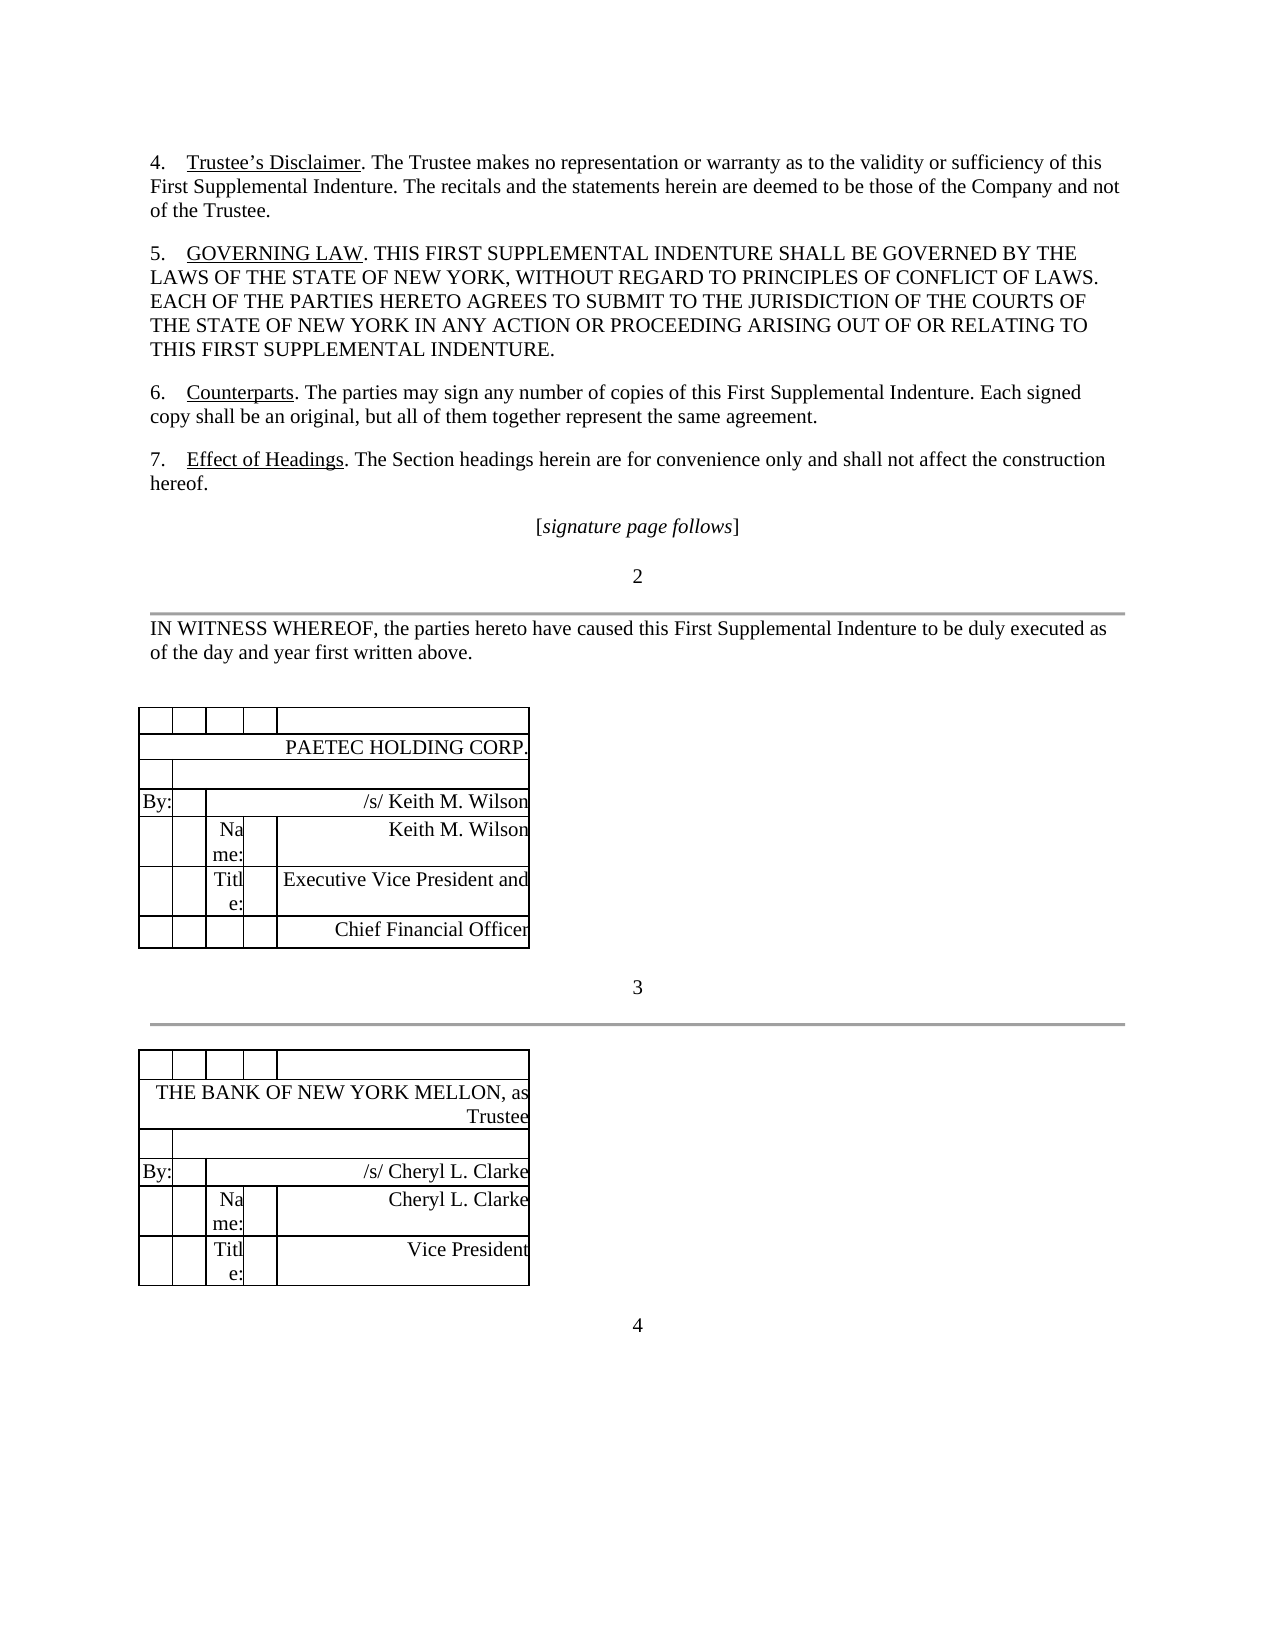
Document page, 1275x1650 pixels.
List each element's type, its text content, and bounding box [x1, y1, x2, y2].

table_cell [173, 817, 205, 866]
table_header [140, 1051, 172, 1078]
table_cell [244, 867, 276, 915]
table_cell Title: [207, 867, 243, 915]
table_cell [173, 790, 205, 816]
table_cell Title: [207, 1237, 243, 1285]
text 5. GOVERNING LAW. THIS FIRST SUPPLEMENTAL INDENTURE SHALL BE GOVERNED BY THE LAWS OF THE STATE OF NEW YORK, WITHOUT REGARD TO PRINCIPLES OF CONFLICT OF LAWS. EACH OF THE PARTIES HERETO AGREES TO SUBMIT TO THE JURISDICTION OF THE COURTS OF THE STATE OF NEW YORK IN ANY ACTION OR PROCEEDING ARISING OUT OF OR RELATING TO THIS FIRST SUPPLEMENTAL INDENTURE. [150, 241, 1125, 361]
table_cell [140, 1130, 172, 1157]
text [signature page follows] [150, 514, 1125, 538]
table_cell Name: [207, 817, 243, 866]
table_cell [140, 1237, 172, 1285]
table_cell [244, 917, 276, 947]
table_cell Cheryl L. Clarke [278, 1187, 528, 1235]
table_cell [173, 1237, 205, 1285]
text 4 [150, 1313, 1125, 1337]
table_cell Name: [207, 1187, 243, 1235]
table_cell [173, 760, 528, 788]
table_cell [173, 917, 205, 947]
table_cell Executive Vice President and [278, 867, 528, 915]
table_cell [173, 1187, 205, 1235]
text 6. Counterparts. The parties may sign any number of copies of this First Supplemental Indenture. Each signed copy shall be an original, but all of them together represent the same agreement. [150, 380, 1125, 428]
table_cell PAETEC HOLDING CORP. [140, 735, 528, 759]
table_cell THE BANK OF NEW YORK MELLON, as Trustee [140, 1080, 528, 1128]
table_cell [173, 1130, 528, 1157]
table_header [207, 708, 243, 733]
text 3 [150, 975, 1125, 999]
table_header [278, 708, 528, 733]
table_cell [244, 1237, 276, 1285]
table_cell /s/ Keith M. Wilson [207, 790, 528, 816]
table_header [173, 1051, 205, 1078]
table_cell [173, 1159, 205, 1185]
table_cell [244, 1187, 276, 1235]
table_cell [140, 917, 172, 947]
text 7. Effect of Headings. The Section headings herein are for convenience only and shall not affect the construction hereof. [150, 447, 1125, 495]
text IN WITNESS WHEREOF, the parties hereto have caused this First Supplemental Indenture to be duly executed as of the day and year first written above. [150, 616, 1125, 664]
table_cell Chief Financial Officer [278, 917, 528, 947]
table_header [278, 1051, 528, 1078]
table_cell [140, 867, 172, 915]
text 4. Trustee’s Disclaimer. The Trustee makes no representation or warranty as to the validity or sufficiency of this First Supplemental Indenture. The recitals and the statements herein are deemed to be those of the Company and not of the Trustee. [150, 150, 1125, 222]
table_header [140, 708, 172, 733]
table_cell By: [140, 1159, 172, 1185]
table_cell [207, 917, 243, 947]
table_header [207, 1051, 243, 1078]
text 2 [150, 564, 1125, 588]
table_cell /s/ Cheryl L. Clarke [207, 1159, 528, 1185]
table_cell [173, 867, 205, 915]
table_header [244, 708, 276, 733]
table_cell Keith M. Wilson [278, 817, 528, 866]
table_cell Vice President [278, 1237, 528, 1285]
table_header [173, 708, 205, 733]
table_cell By: [140, 790, 172, 816]
table_cell [140, 760, 172, 788]
table_header [244, 1051, 276, 1078]
table_cell [140, 817, 172, 866]
table_cell [244, 817, 276, 866]
table_cell [140, 1187, 172, 1235]
